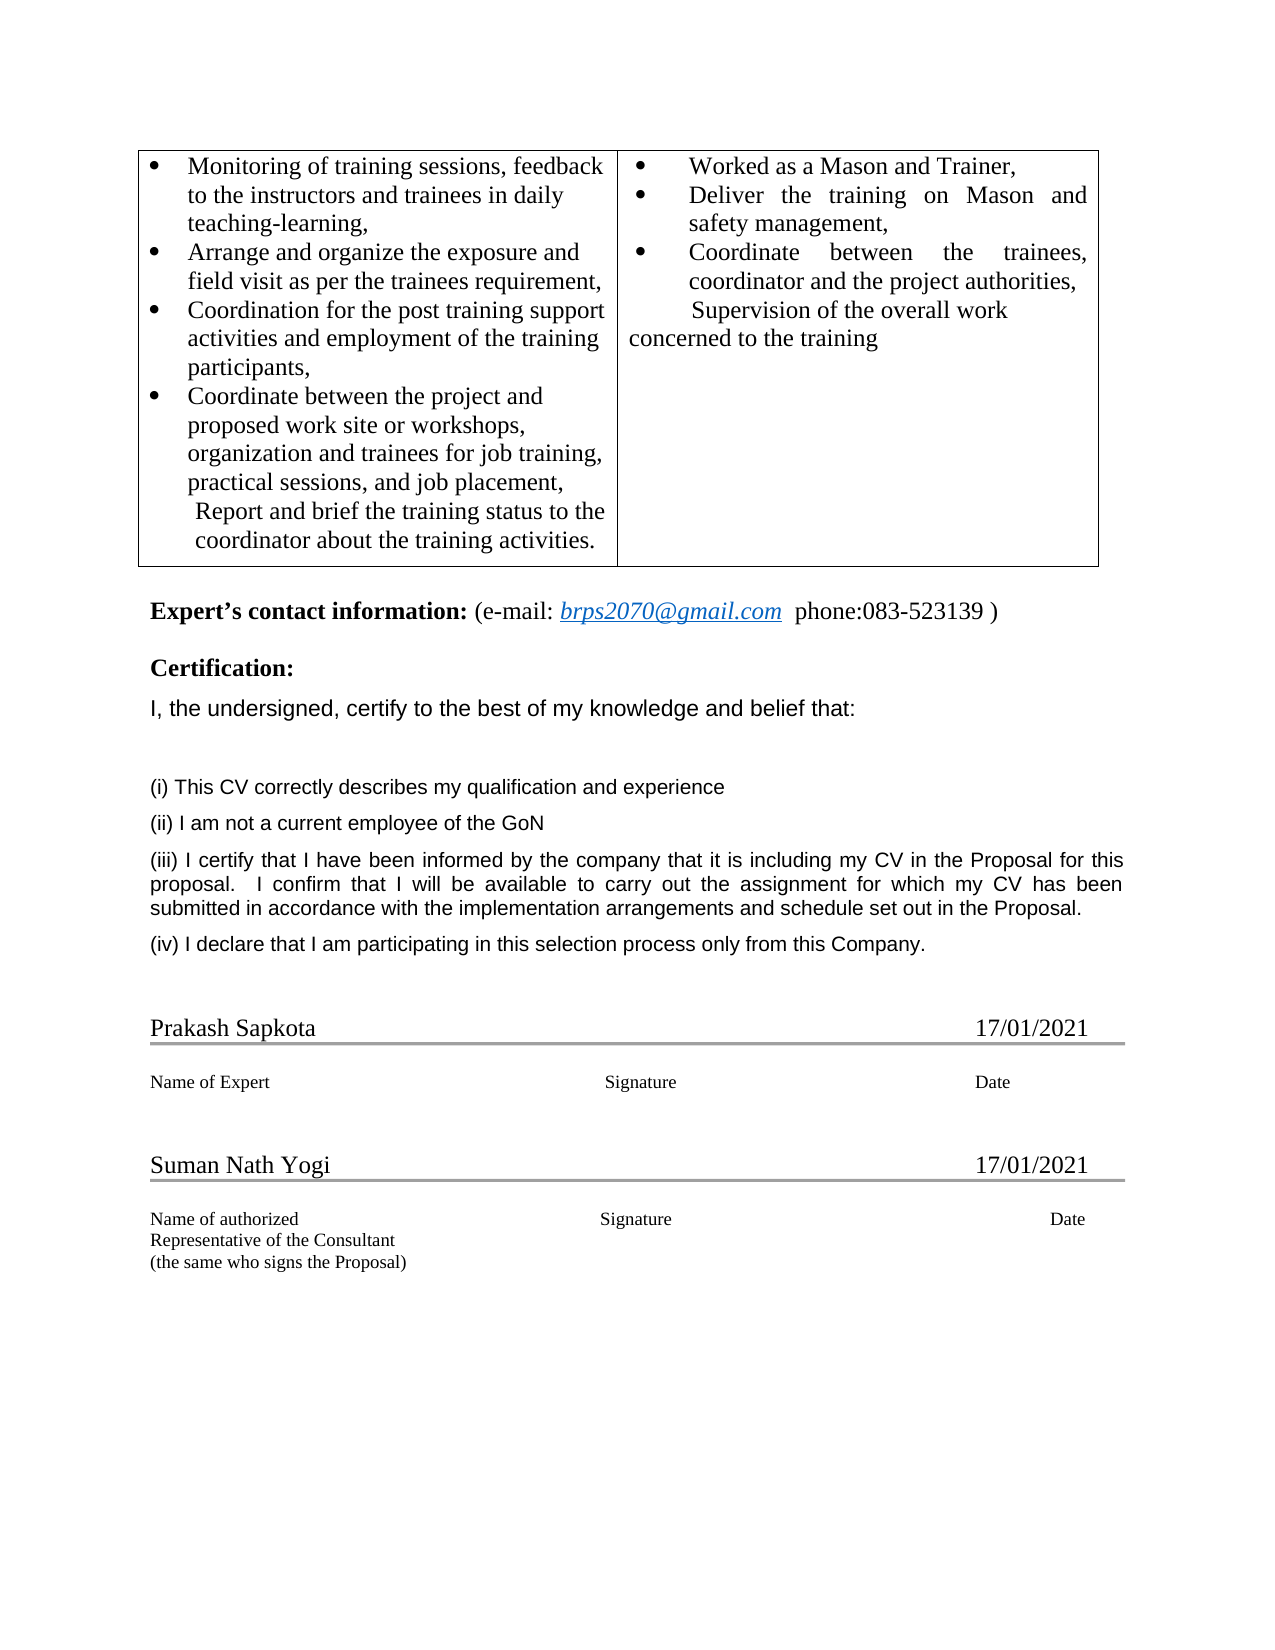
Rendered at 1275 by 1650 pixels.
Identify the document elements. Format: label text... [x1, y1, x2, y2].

text Suman Nath Yogi 17/01/2021 [150, 1150, 1125, 1178]
text (i) This CV correctly describes my qualification and experience [150, 775, 1125, 799]
text (iv) I declare that I am participating in this selection process only from this Company. [150, 932, 1125, 956]
text I, the undersigned, certify to the best of my knowledge and belief that: [150, 694, 1125, 721]
text Name of Expert Signature Date [150, 1071, 1125, 1092]
text Certification: [150, 653, 1125, 682]
text Expert’s contact information: (e-mail: brps2070@gmail.com phone:083-523139 ) [150, 596, 1125, 624]
text (ii) I am not a current employee of the GoN [150, 811, 1125, 835]
text Representative of the Consultant [150, 1229, 1125, 1251]
text Prakash Sapkota 17/01/2021 [150, 1013, 1125, 1042]
text Name of authorized Signature Date [150, 1207, 1125, 1229]
text (the same who signs the Proposal) [150, 1251, 1125, 1272]
text (iii) I certify that I have been informed by the company that it is including my CV in the Proposal for this proposal. I confirm that I will be available to carry out the assignment for which my CV has been submitted in accordance with the implementation arrangements and schedule set out in the Proposal. [150, 848, 1125, 919]
